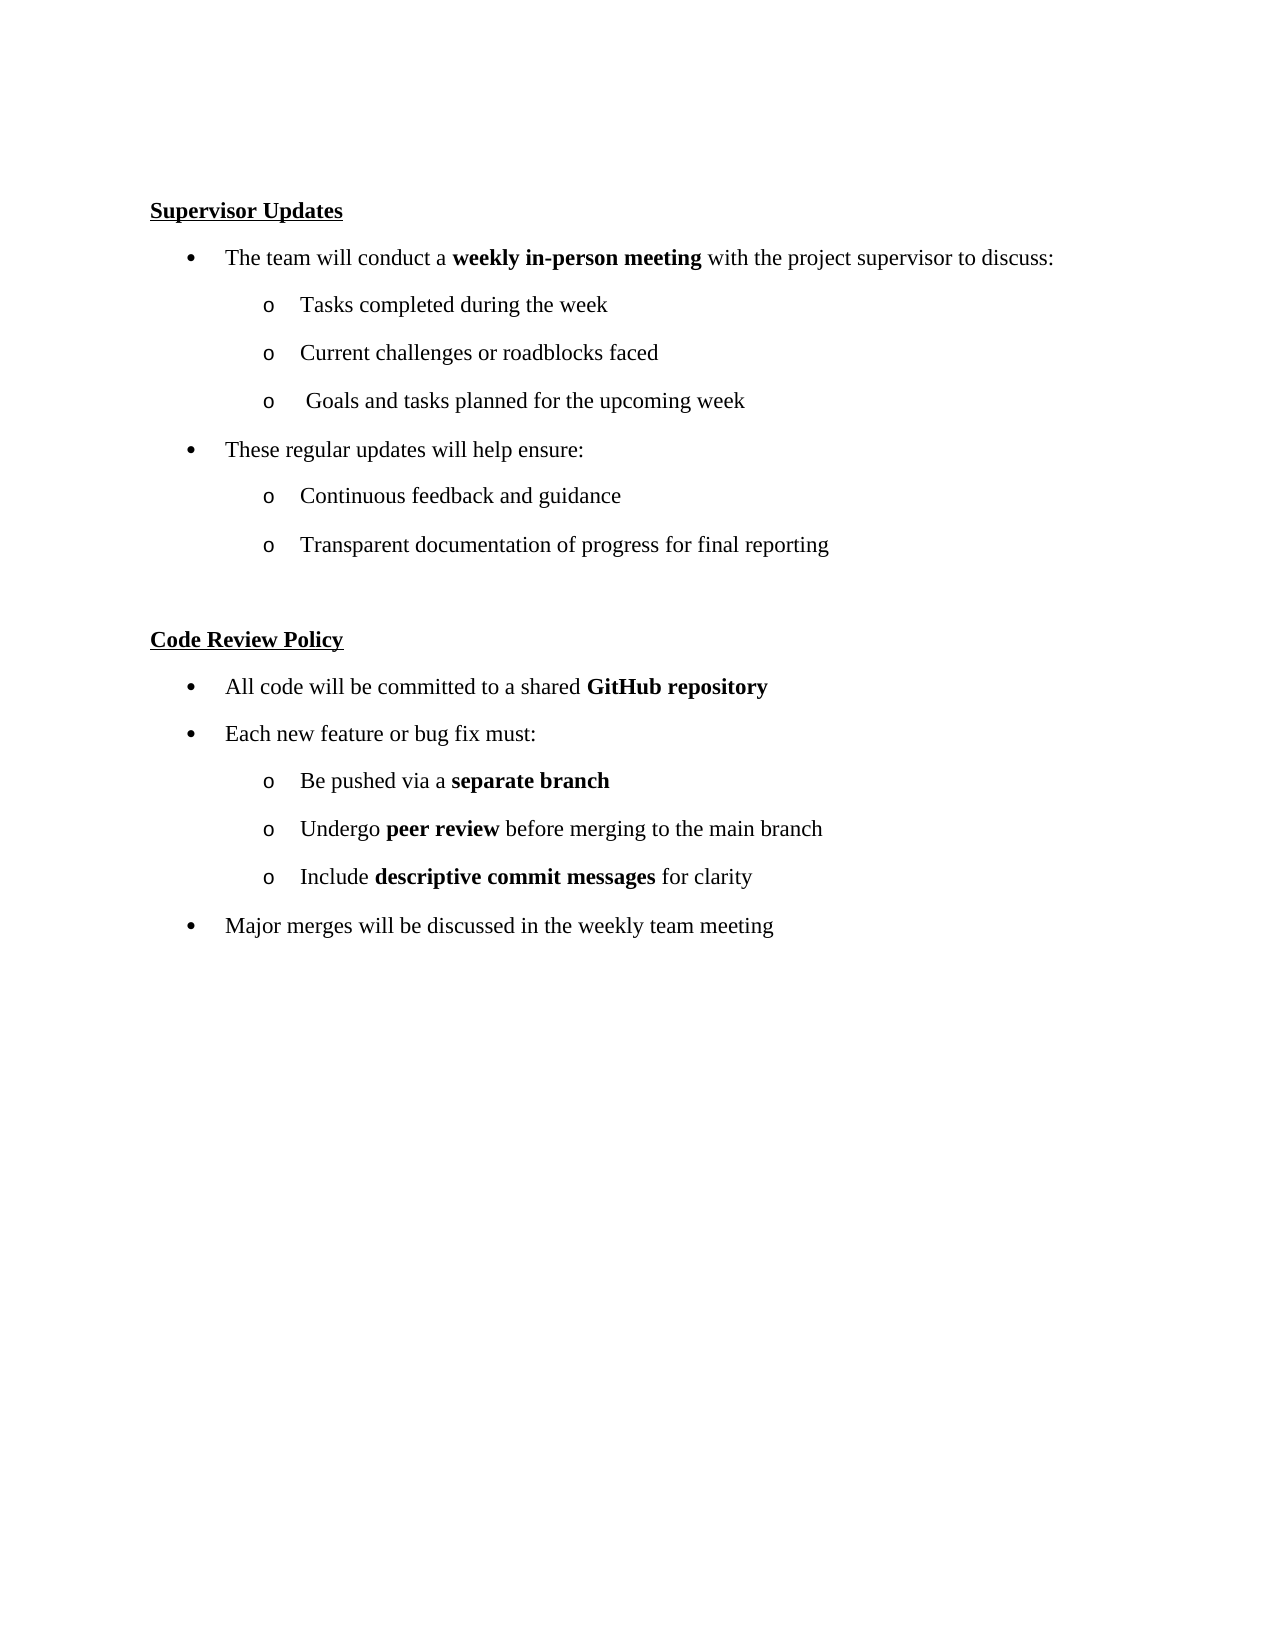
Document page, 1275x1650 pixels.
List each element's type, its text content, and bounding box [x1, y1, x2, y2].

list These regular updates will help ensure: [187, 436, 1125, 462]
text Code Review Policy [150, 626, 1125, 652]
list Goals and tasks planned for the upcoming week [262, 387, 1125, 415]
list Current challenges or roadblocks faced [262, 339, 1125, 367]
list Continuous feedback and guidance [262, 482, 1125, 510]
list All code will be committed to a shared GitHub repository [187, 673, 1125, 699]
list Include descriptive commit messages for clarity [262, 863, 1125, 891]
text Supervisor Updates [150, 197, 1125, 223]
list Be pushed via a separate branch [262, 767, 1125, 794]
list Transparent documentation of progress for final reporting [262, 531, 1125, 558]
list Major merges will be discussed in the weekly team meeting [187, 912, 1125, 938]
list The team will conduct a weekly in-person meeting with the project supervisor to discuss: [187, 244, 1125, 270]
list Each new feature or bug fix must: [187, 720, 1125, 746]
list Undergo peer review before merging to the main branch [262, 815, 1125, 843]
list Tasks completed during the week [262, 291, 1125, 318]
